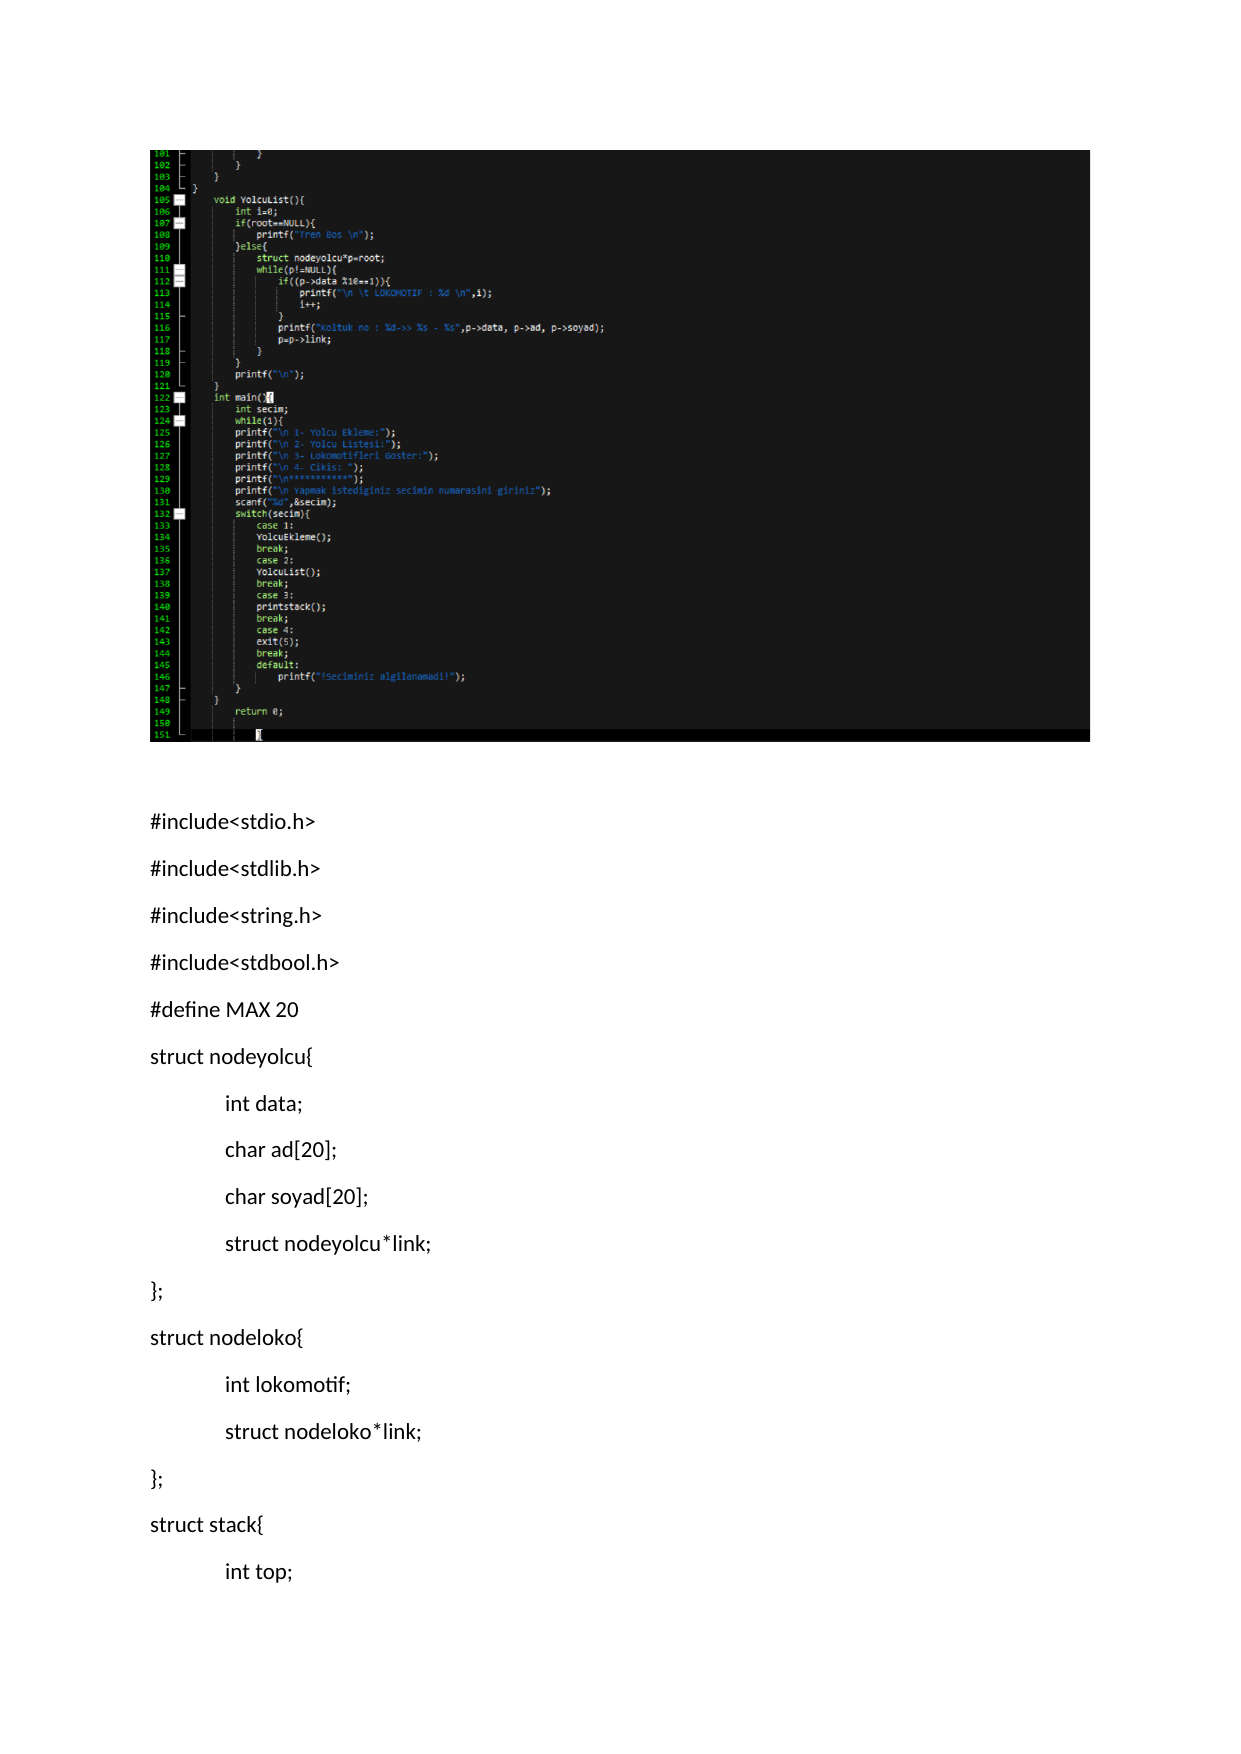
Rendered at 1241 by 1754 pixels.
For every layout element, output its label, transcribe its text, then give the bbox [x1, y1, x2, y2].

text #define MAX 20 [150, 995, 1090, 1023]
text char soyad[20]; [150, 1182, 1090, 1211]
text }; [150, 1464, 1090, 1492]
text #include<stdlib.h> [150, 854, 1090, 882]
text struct nodeloko*link; [150, 1417, 1090, 1445]
text #include<stdbool.h> [150, 948, 1090, 976]
text struct nodeyolcu*link; [150, 1229, 1090, 1257]
text #include<stdio.h> [150, 807, 1090, 836]
text int lokomotif; [150, 1370, 1090, 1398]
text char ad[20]; [150, 1136, 1090, 1164]
text #include<string.h> [150, 901, 1090, 929]
text struct nodeyolcu{ [150, 1042, 1090, 1070]
text struct stack{ [150, 1511, 1090, 1539]
text struct nodeloko{ [150, 1323, 1090, 1351]
text }; [150, 1276, 1090, 1304]
text int data; [150, 1089, 1090, 1117]
text int top; [150, 1557, 1090, 1586]
picture [150, 150, 1091, 742]
